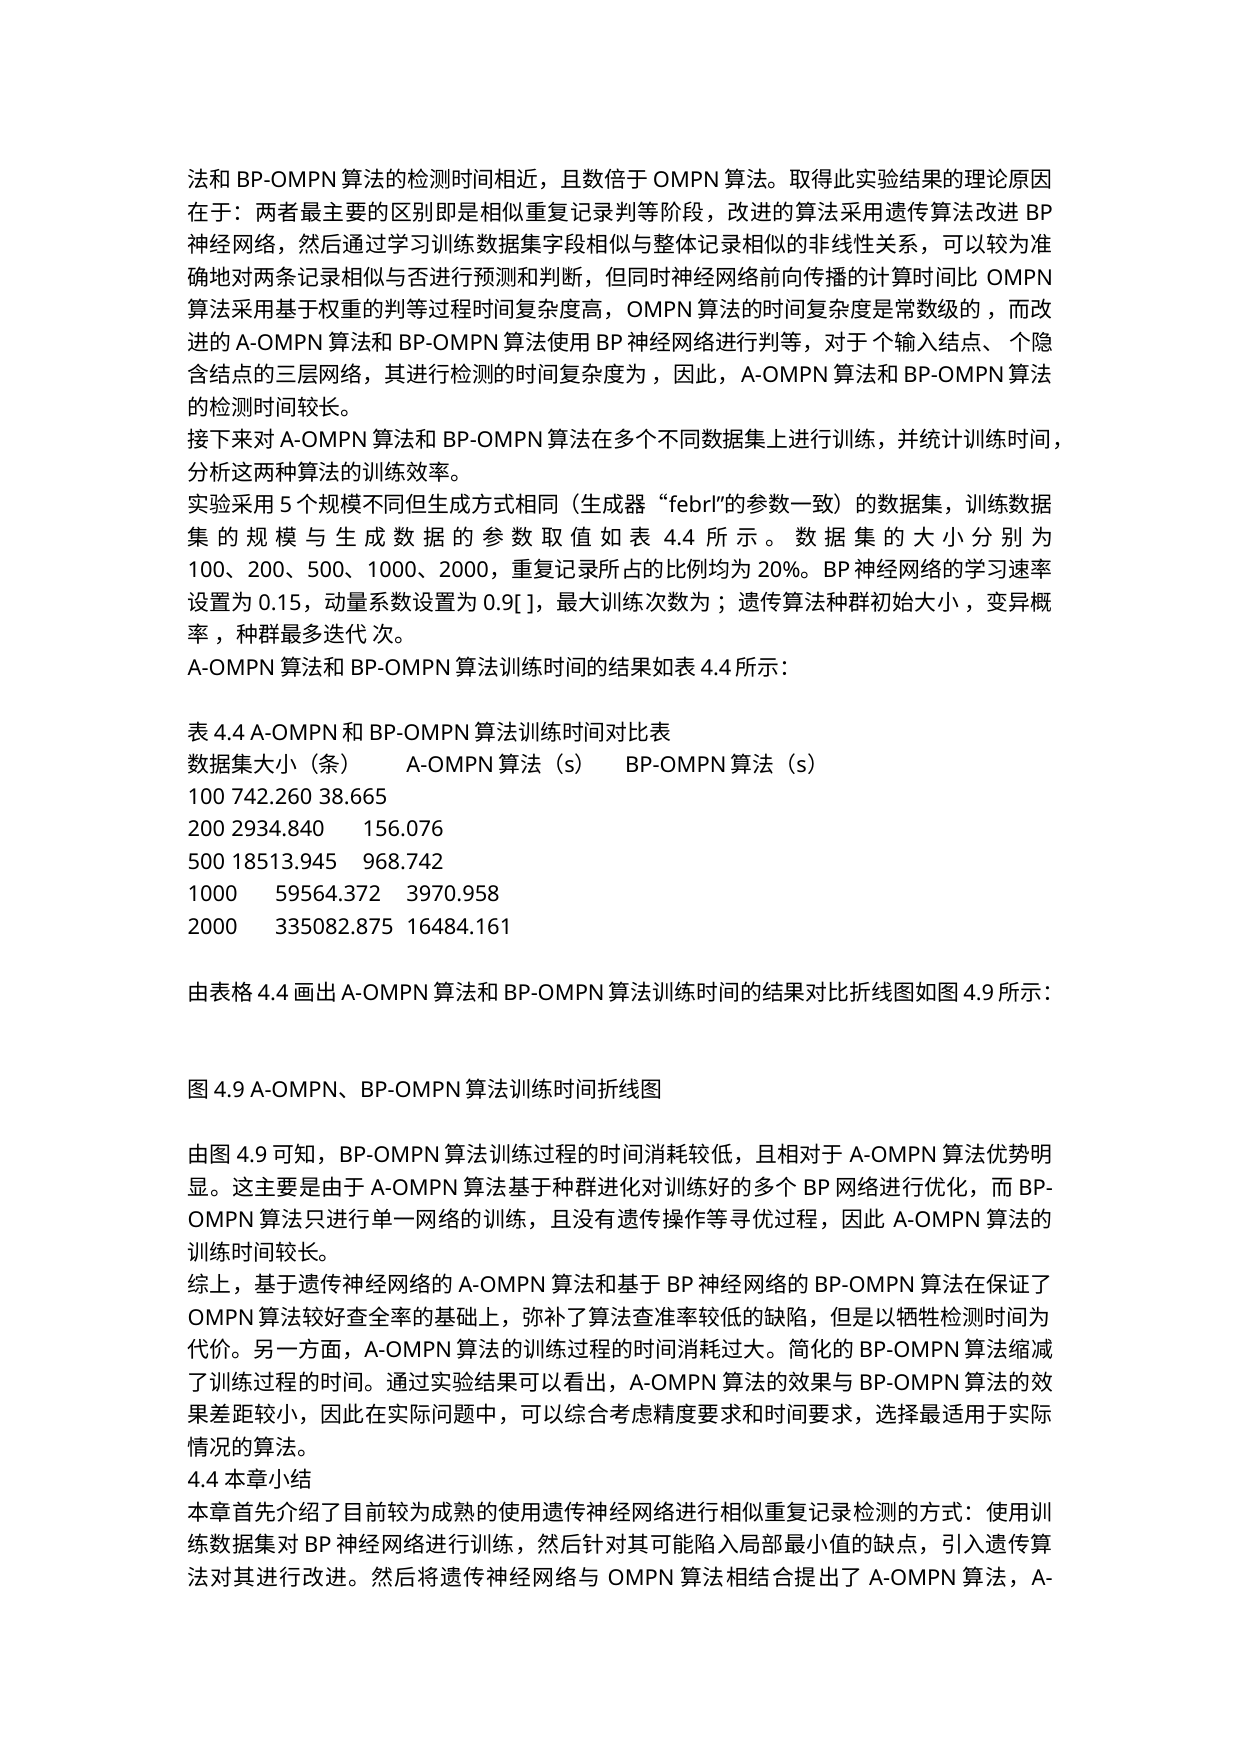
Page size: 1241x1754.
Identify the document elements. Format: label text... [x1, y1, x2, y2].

text 综上，基于遗传神经网络的A-OMPN算法和基于BP神经网络的BP-OMPN算法在保证了OMPN算法较好查全率的基础上，弥补了算法查准率较低的缺陷，但是以牺牲检测时间为代价。另一方面，A-OMPN算法的训练过程的时间消耗过大。简化的BP-OMPN算法缩减了训练过程的时间。通过实验结果可以看出，A-OMPN算法的效果与BP-OMPN算法的效果差距较小，因此在实际问题中，可以综合考虑精度要求和时间要求，选择最适用于实际情况的算法。 [187, 1267, 1053, 1462]
text 实验采用5个规模不同但生成方式相同（生成器“febrl”的参数一致）的数据集，训练数据集的规模与生成数据的参数取值如表4.4所示。数据集的大小分别为100、200、500、1000、2000，重复记录所占的比例均为20%。BP神经网络的学习速率设置为0.15，动量系数设置为0.9[ ]，最大训练次数为 ；遗传算法种群初始大小 ，变异概率 ，种群最多迭代 次。 [187, 487, 1053, 649]
text 由图4.9可知，BP-OMPN算法训练过程的时间消耗较低，且相对于A-OMPN算法优势明显。这主要是由于A-OMPN算法基于种群进化对训练好的多个BP网络进行优化，而BP-OMPN算法只进行单一网络的训练，且没有遗传操作等寻优过程，因此A-OMPN算法的训练时间较长。 [187, 1137, 1053, 1267]
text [187, 1494, 1053, 1592]
text 4.4 本章小结 [187, 1462, 1053, 1494]
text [187, 162, 1053, 422]
text 由表格4.4画出A-OMPN算法和BP-OMPN算法训练时间的结果对比折线图如图4.9所示： [187, 974, 1053, 1007]
text 500 18513.945 968.742 [187, 844, 1053, 877]
text 100 742.260 38.665 [187, 779, 1053, 812]
text 图4.9 A-OMPN、BP-OMPN算法训练时间折线图 [187, 1072, 1053, 1104]
text 1000 59564.372 3970.958 [187, 877, 1053, 909]
text 2000 335082.875 16484.161 [187, 909, 1053, 942]
text 数据集大小（条） A-OMPN算法（s） BP-OMPN算法（s） [187, 747, 1053, 779]
text 表4.4 A-OMPN和BP-OMPN算法训练时间对比表 [187, 714, 1053, 747]
text 200 2934.840 156.076 [187, 812, 1053, 844]
text A-OMPN算法和BP-OMPN算法训练时间的结果如表4.4所示： [187, 649, 1053, 682]
text 接下来对A-OMPN算法和BP-OMPN算法在多个不同数据集上进行训练，并统计训练时间，分析这两种算法的训练效率。 [187, 422, 1053, 487]
